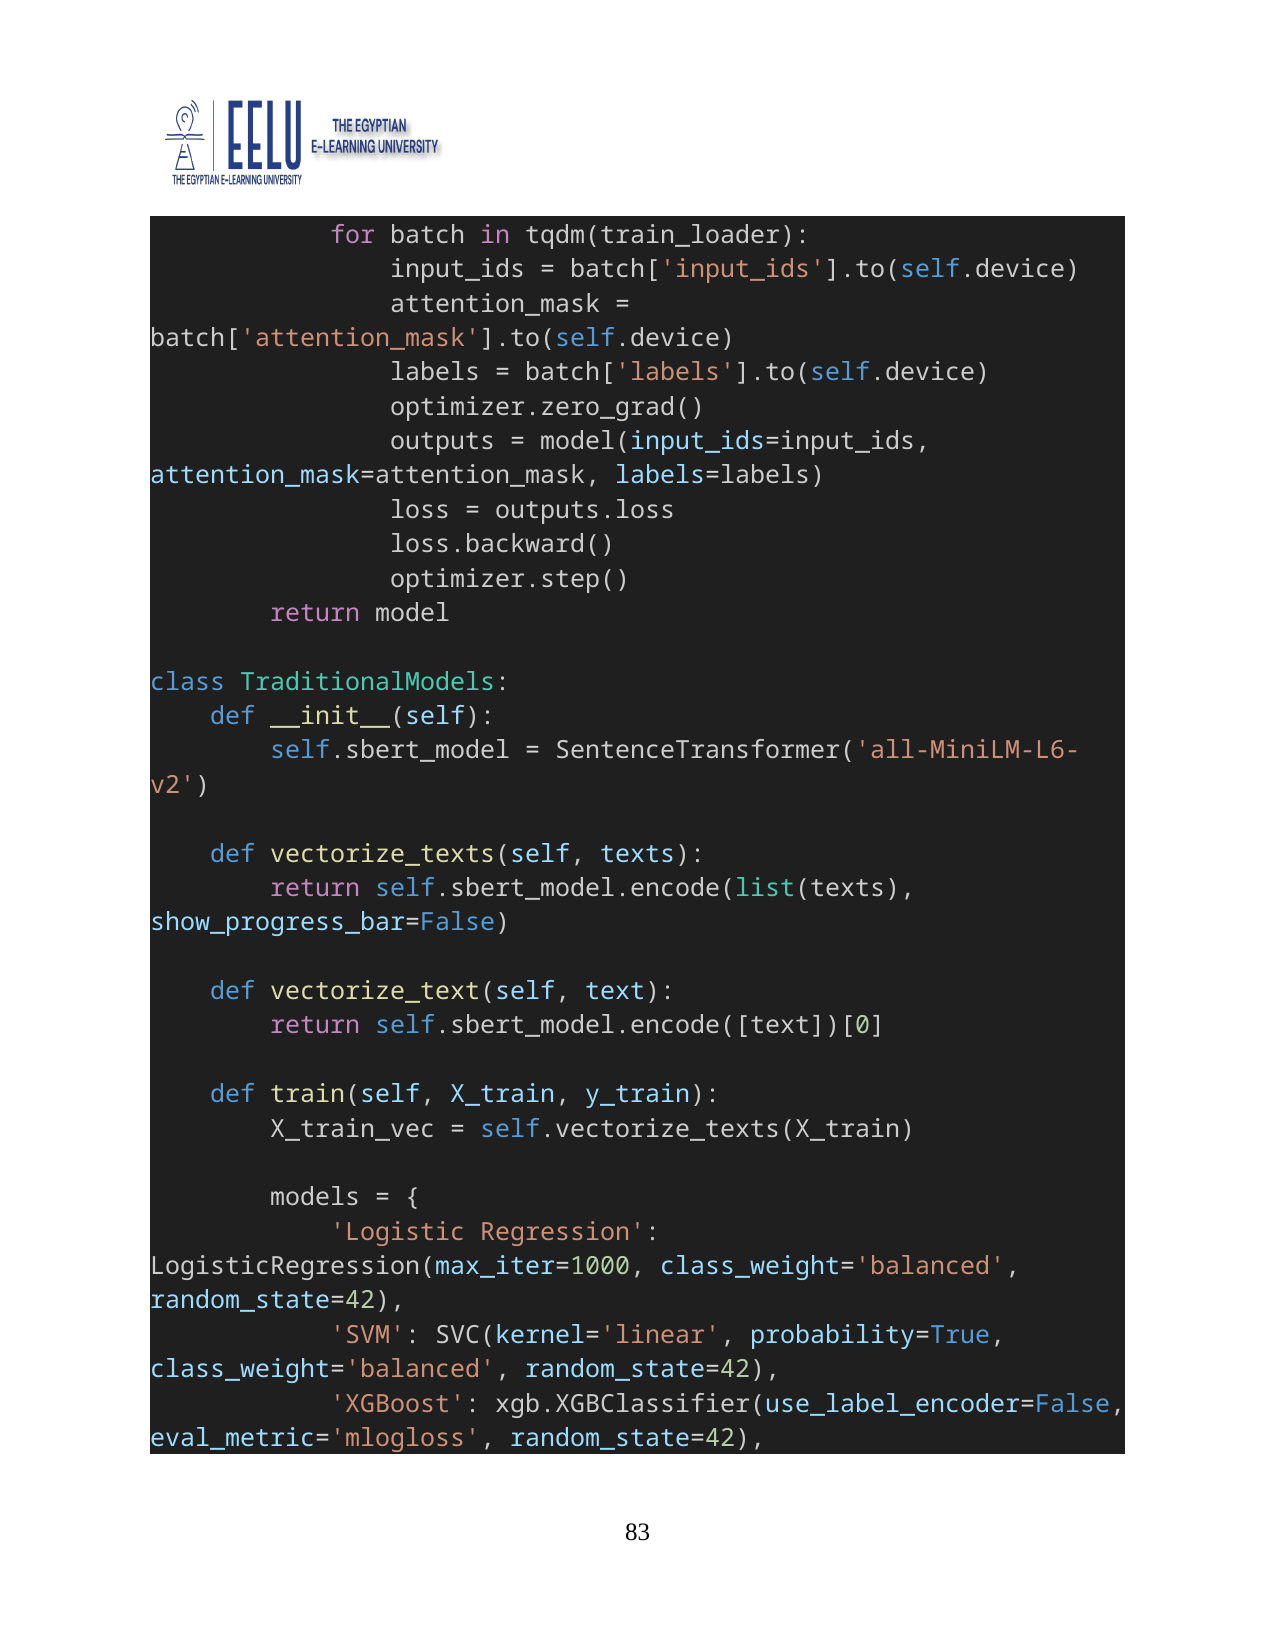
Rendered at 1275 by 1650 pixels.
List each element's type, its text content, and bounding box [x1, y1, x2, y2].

text def __init__(self): [150, 697, 1125, 732]
text self.sbert_model = SentenceTransformer('all-MiniLM-L6-v2') [150, 732, 1125, 801]
text return self.sbert_model.encode([text])[0] [150, 1007, 1125, 1041]
text optimizer.step() [150, 560, 1125, 594]
text 'Logistic Regression': LogisticRegression(max_iter=1000, class_weight='balanced', random_state=42), [150, 1213, 1125, 1316]
text return self.sbert_model.encode(list(texts), show_progress_bar=False) [150, 869, 1125, 938]
text attention_mask = batch['attention_mask'].to(self.device) [150, 285, 1125, 354]
text models = { [150, 1179, 1125, 1213]
picture [150, 75, 443, 188]
text optimizer.zero_grad() [150, 388, 1125, 422]
text class TraditionalModels: [150, 663, 1125, 697]
text for batch in tqdm(train_loader): [150, 216, 1125, 251]
text return model [150, 594, 1125, 629]
text loss.backward() [150, 526, 1125, 560]
text outputs = model(input_ids=input_ids, attention_mask=attention_mask, labels=labels) [150, 422, 1125, 491]
text def train(self, X_train, y_train): [150, 1076, 1125, 1110]
text def vectorize_text(self, text): [150, 972, 1125, 1007]
text 'SVM': SVC(kernel='linear', probability=True, class_weight='balanced', random_state=42), [150, 1316, 1125, 1385]
text 'XGBoost': xgb.XGBClassifier(use_label_encoder=False, eval_metric='mlogloss', random_state=42), [150, 1385, 1125, 1454]
text X_train_vec = self.vectorize_texts(X_train) [150, 1110, 1125, 1144]
text def vectorize_texts(self, texts): [150, 835, 1125, 869]
text labels = batch['labels'].to(self.device) [150, 354, 1125, 388]
text input_ids = batch['input_ids'].to(self.device) [150, 251, 1125, 285]
text loss = outputs.loss [150, 491, 1125, 526]
